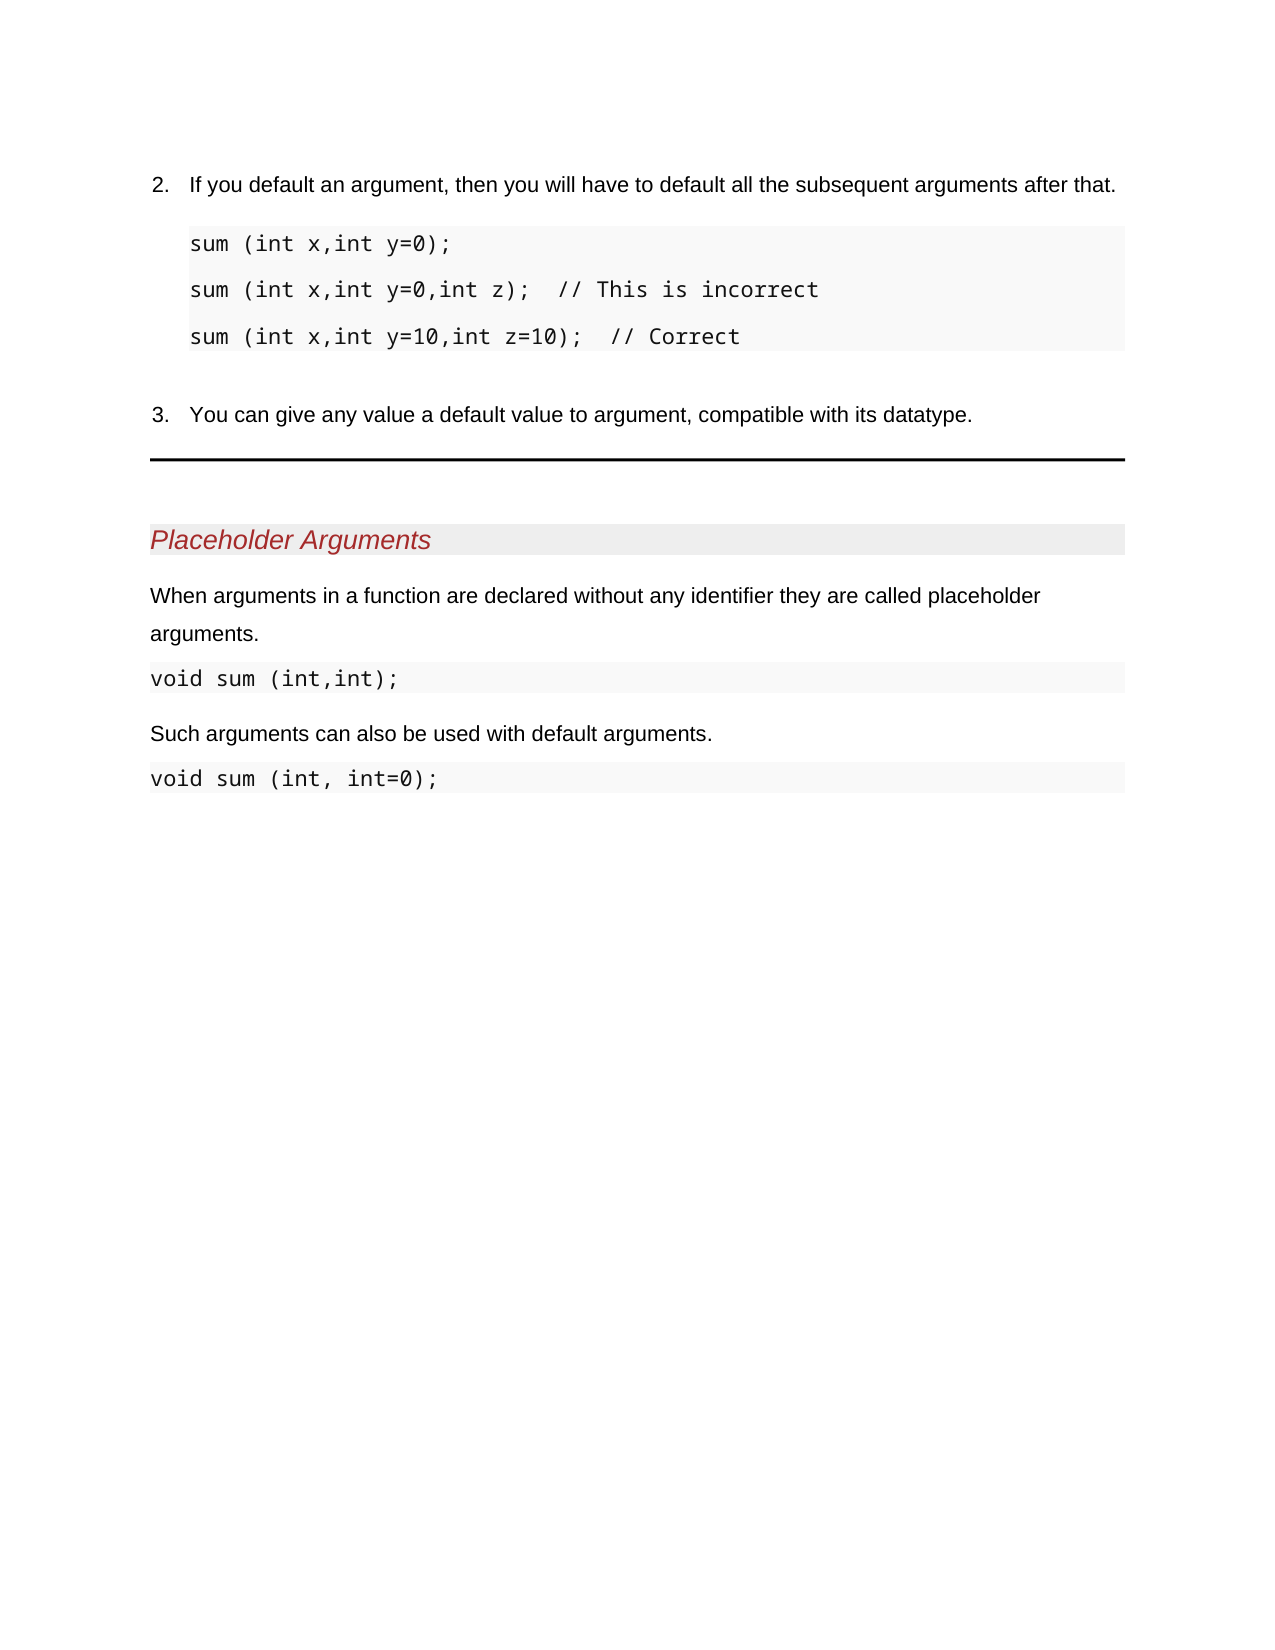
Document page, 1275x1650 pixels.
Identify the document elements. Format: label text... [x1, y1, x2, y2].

text Such arguments can also be used with default arguments. [150, 708, 1125, 746]
text void sum (int, int=0); [150, 762, 1125, 793]
list You can give any value a default value to argument, compatible with its datatype. [152, 380, 1125, 427]
text sum (int x,int y=0,int z); // This is incorrect [189, 273, 1125, 304]
text When arguments in a function are declared without any identifier they are called placeholder arguments. [150, 571, 1125, 646]
subtitle Placeholder Arguments [150, 524, 1125, 555]
text void sum (int,int); [150, 662, 1125, 693]
text sum (int x,int y=10,int z=10); // Correct [189, 320, 1125, 351]
text sum (int x,int y=0); [189, 226, 1125, 257]
list If you default an argument, then you will have to default all the subsequent arguments after that. [152, 150, 1125, 197]
